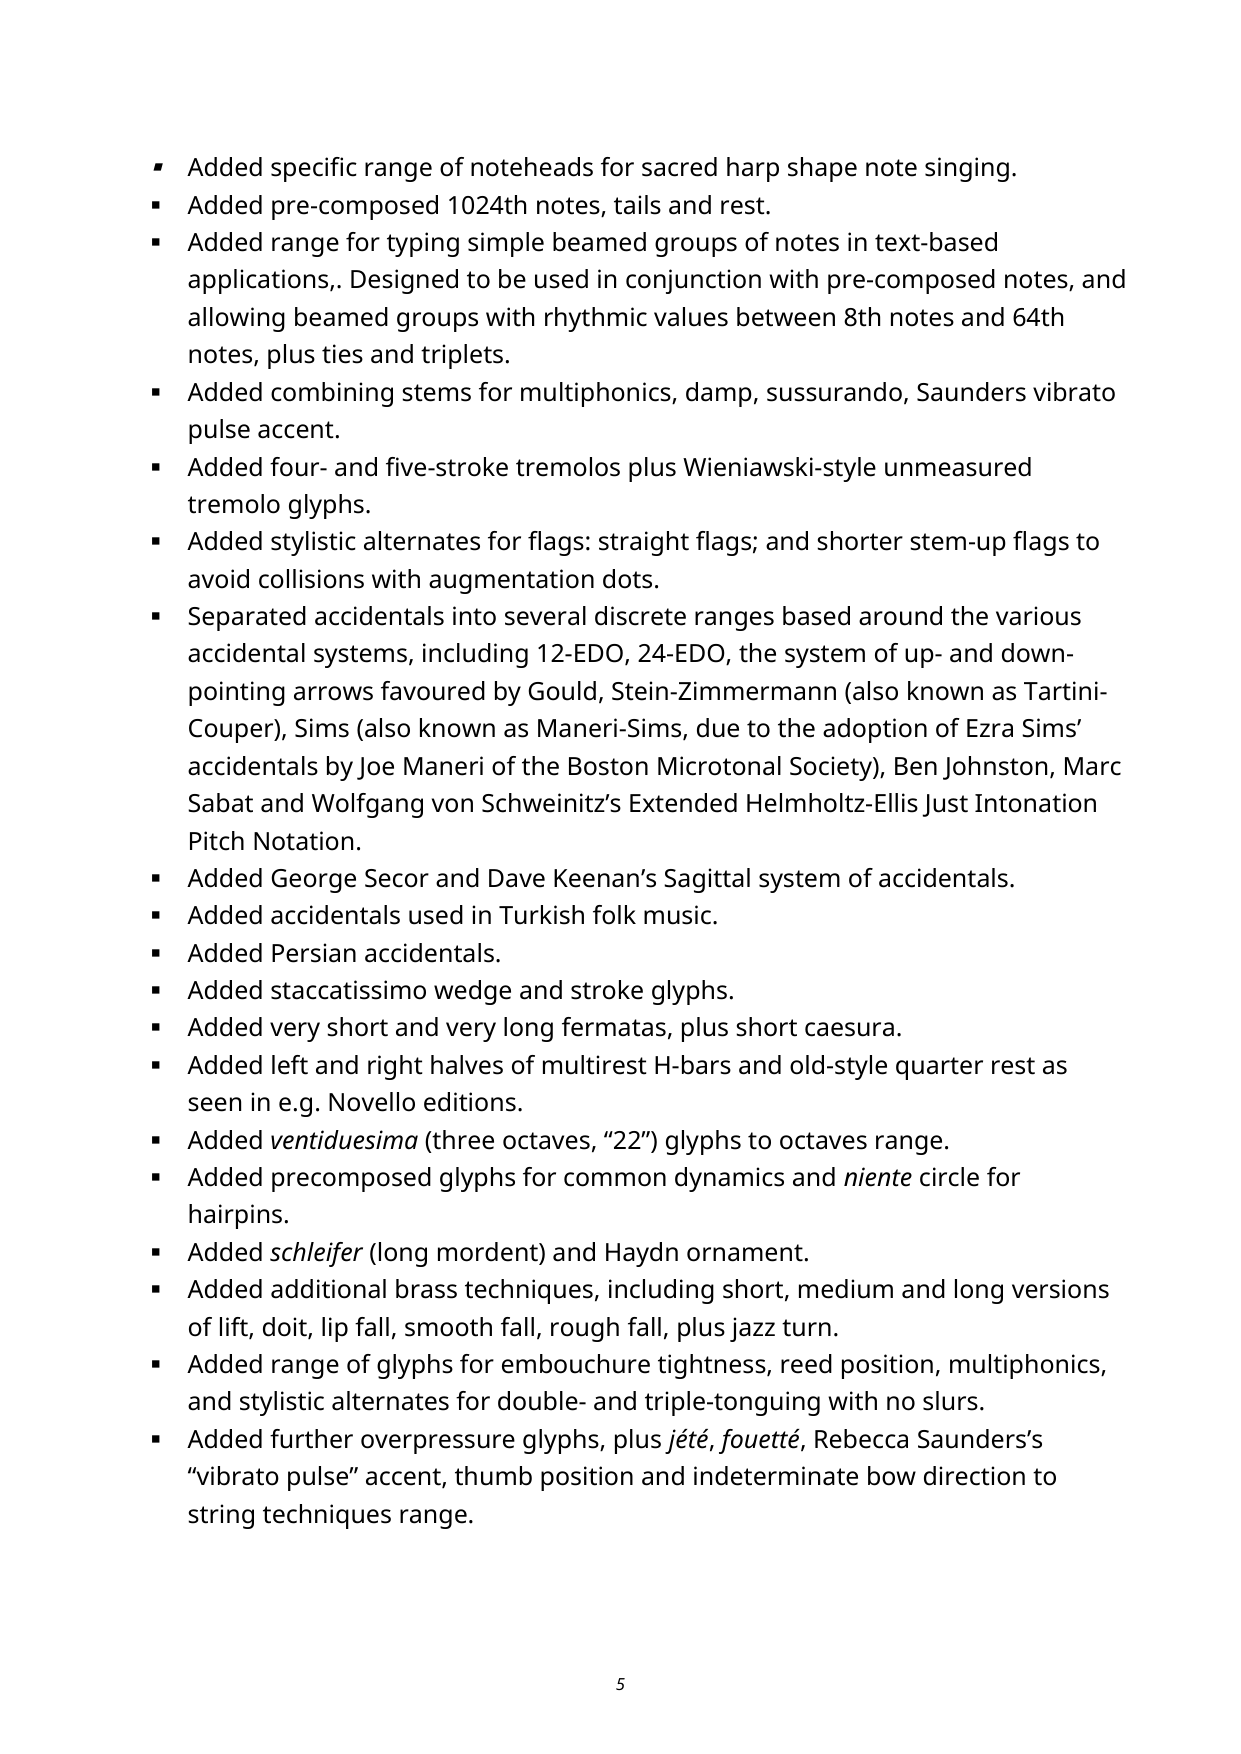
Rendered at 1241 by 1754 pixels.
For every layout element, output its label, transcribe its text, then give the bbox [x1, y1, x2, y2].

list Added specific range of noteheads for sacred harp shape note singing. [150, 150, 1128, 184]
list Added schleifer (long mordent) and Haydn ornament. [150, 1234, 1128, 1268]
list Added range for typing simple beamed groups of notes in text-based applications,. Designed to be used in conjunction with pre-composed notes, and allowing beamed groups with rhythmic values between 8th notes and 64th notes, plus ties and triplets. [150, 225, 1128, 371]
list Added Persian accidentals. [150, 935, 1128, 969]
list Added pre-composed 1024th notes, tails and rest. [150, 187, 1128, 221]
list Added stylistic alternates for flags: straight flags; and shorter stem-up flags to avoid collisions with augmentation dots. [150, 524, 1128, 595]
list Added additional brass techniques, including short, medium and long versions of lift, doit, lip fall, smooth fall, rough fall, plus jazz turn. [150, 1272, 1128, 1343]
list Added accidentals used in Turkish folk music. [150, 898, 1128, 932]
list Added range of glyphs for embouchure tightness, reed position, multiphonics, and stylistic alternates for double- and triple-tonguing with no slurs. [150, 1347, 1128, 1418]
list Added very short and very long fermatas, plus short caesura. [150, 1010, 1128, 1044]
list Added staccatissimo wedge and stroke glyphs. [150, 973, 1128, 1007]
list Added George Secor and Dave Keenan’s Sagittal system of accidentals. [150, 861, 1128, 894]
list Separated accidentals into several discrete ranges based around the various accidental systems, including 12-EDO, 24-EDO, the system of up- and down-pointing arrows favoured by Gould, Stein-Zimmermann (also known as Tartini-Couper), Sims (also known as Maneri-Sims, due to the adoption of Ezra Sims’ accidentals by Joe Maneri of the Boston Microtonal Society), Ben Johnston, Marc Sabat and Wolfgang von Schweinitz’s Extended Helmholtz-Ellis Just Intonation Pitch Notation. [150, 599, 1128, 857]
list Added four- and five-stroke tremolos plus Wieniawski-style unmeasured tremolo glyphs. [150, 449, 1128, 521]
list Added ventiduesima (three octaves, “22”) glyphs to octaves range. [150, 1122, 1128, 1156]
list Added combining stems for multiphonics, damp, sussurando, Saunders vibrato pulse accent. [150, 374, 1128, 446]
list Added further overpressure glyphs, plus jété, fouetté, Rebecca Saunders’s “vibrato pulse” accent, thumb position and indeterminate bow direction to string techniques range. [150, 1421, 1128, 1530]
list Added precomposed glyphs for common dynamics and niente circle for hairpins. [150, 1160, 1128, 1231]
list Added left and right halves of multirest H-bars and old-style quarter rest as seen in e.g. Novello editions. [150, 1047, 1128, 1119]
